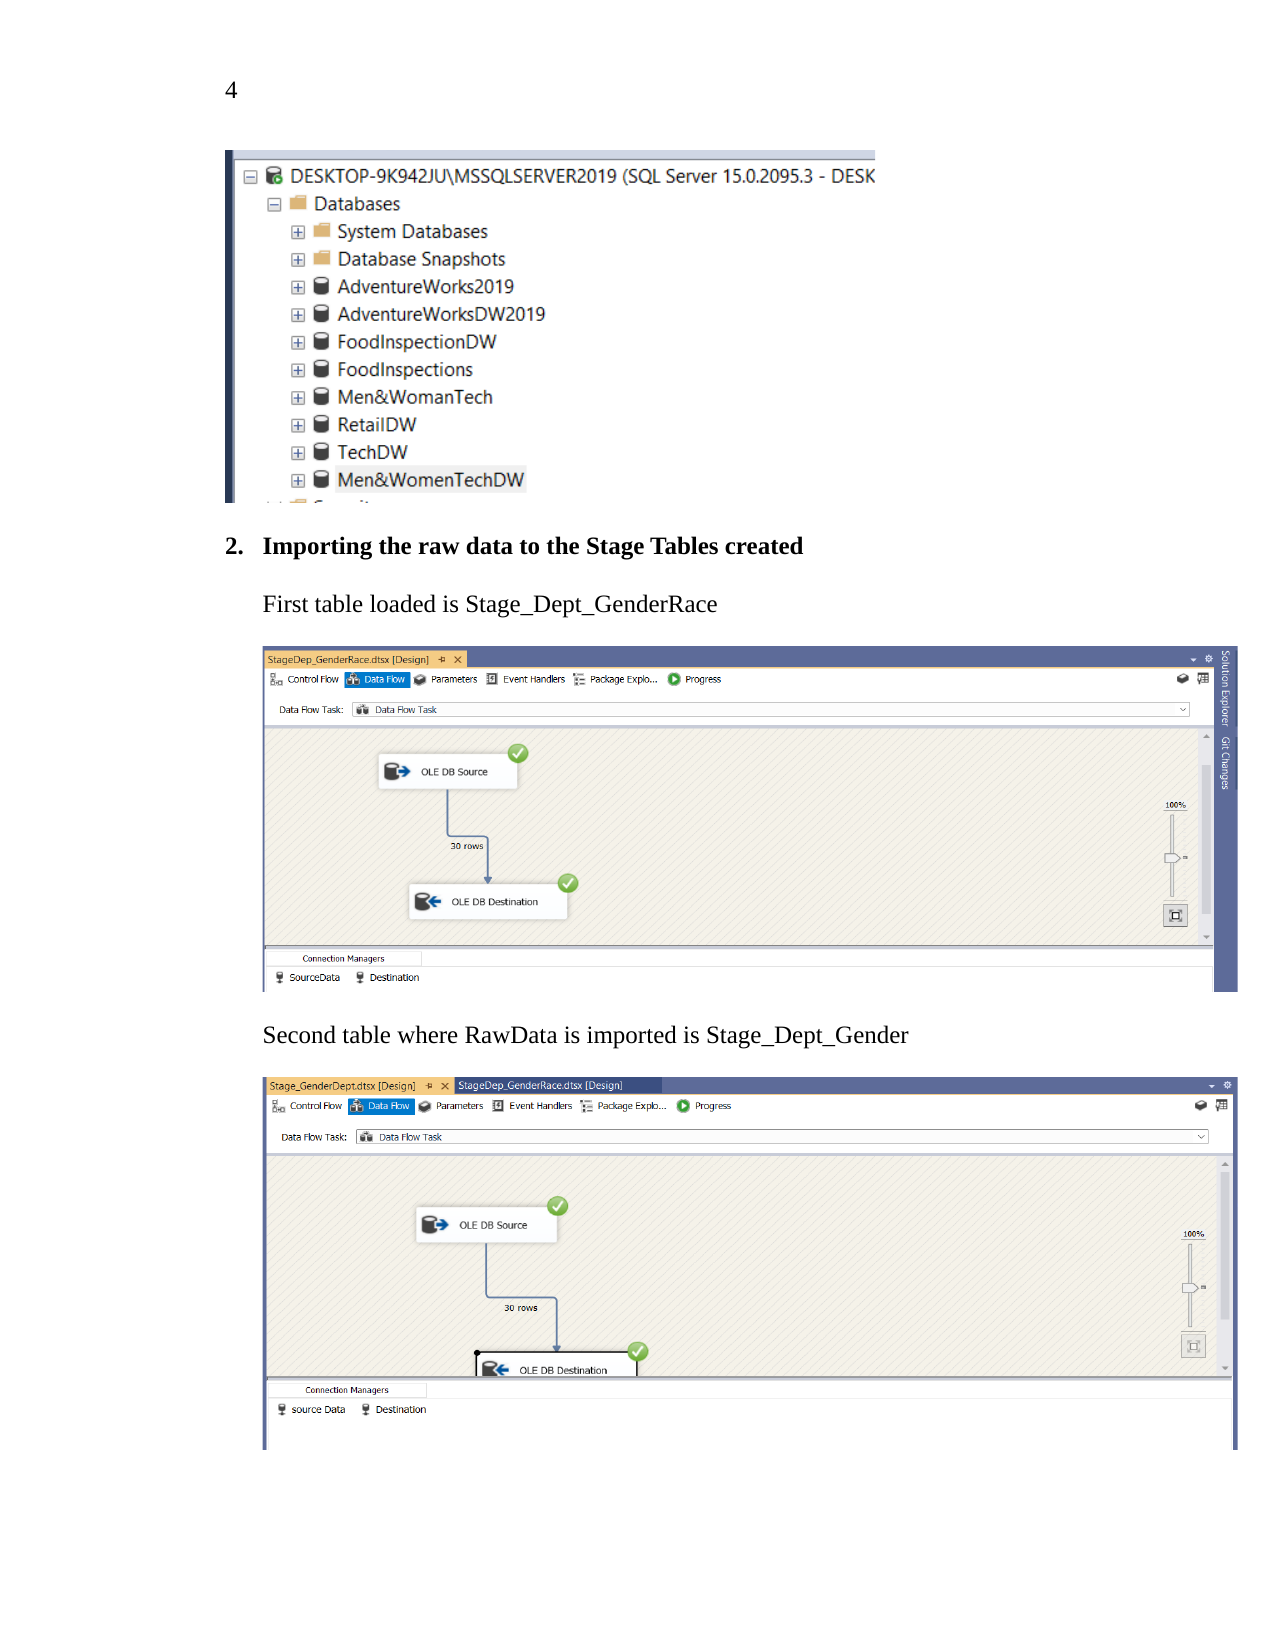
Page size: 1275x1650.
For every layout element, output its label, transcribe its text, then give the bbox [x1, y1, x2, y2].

list Importing the raw data to the Stage Tables created [225, 531, 1125, 560]
list Second table where RawData is imported is Stage_Dept_Gender [262, 1020, 1125, 1049]
picture [225, 150, 876, 503]
picture [262, 1077, 1238, 1450]
picture [262, 646, 1238, 992]
list First table loaded is Stage_Dept_GenderRace [262, 589, 1125, 618]
